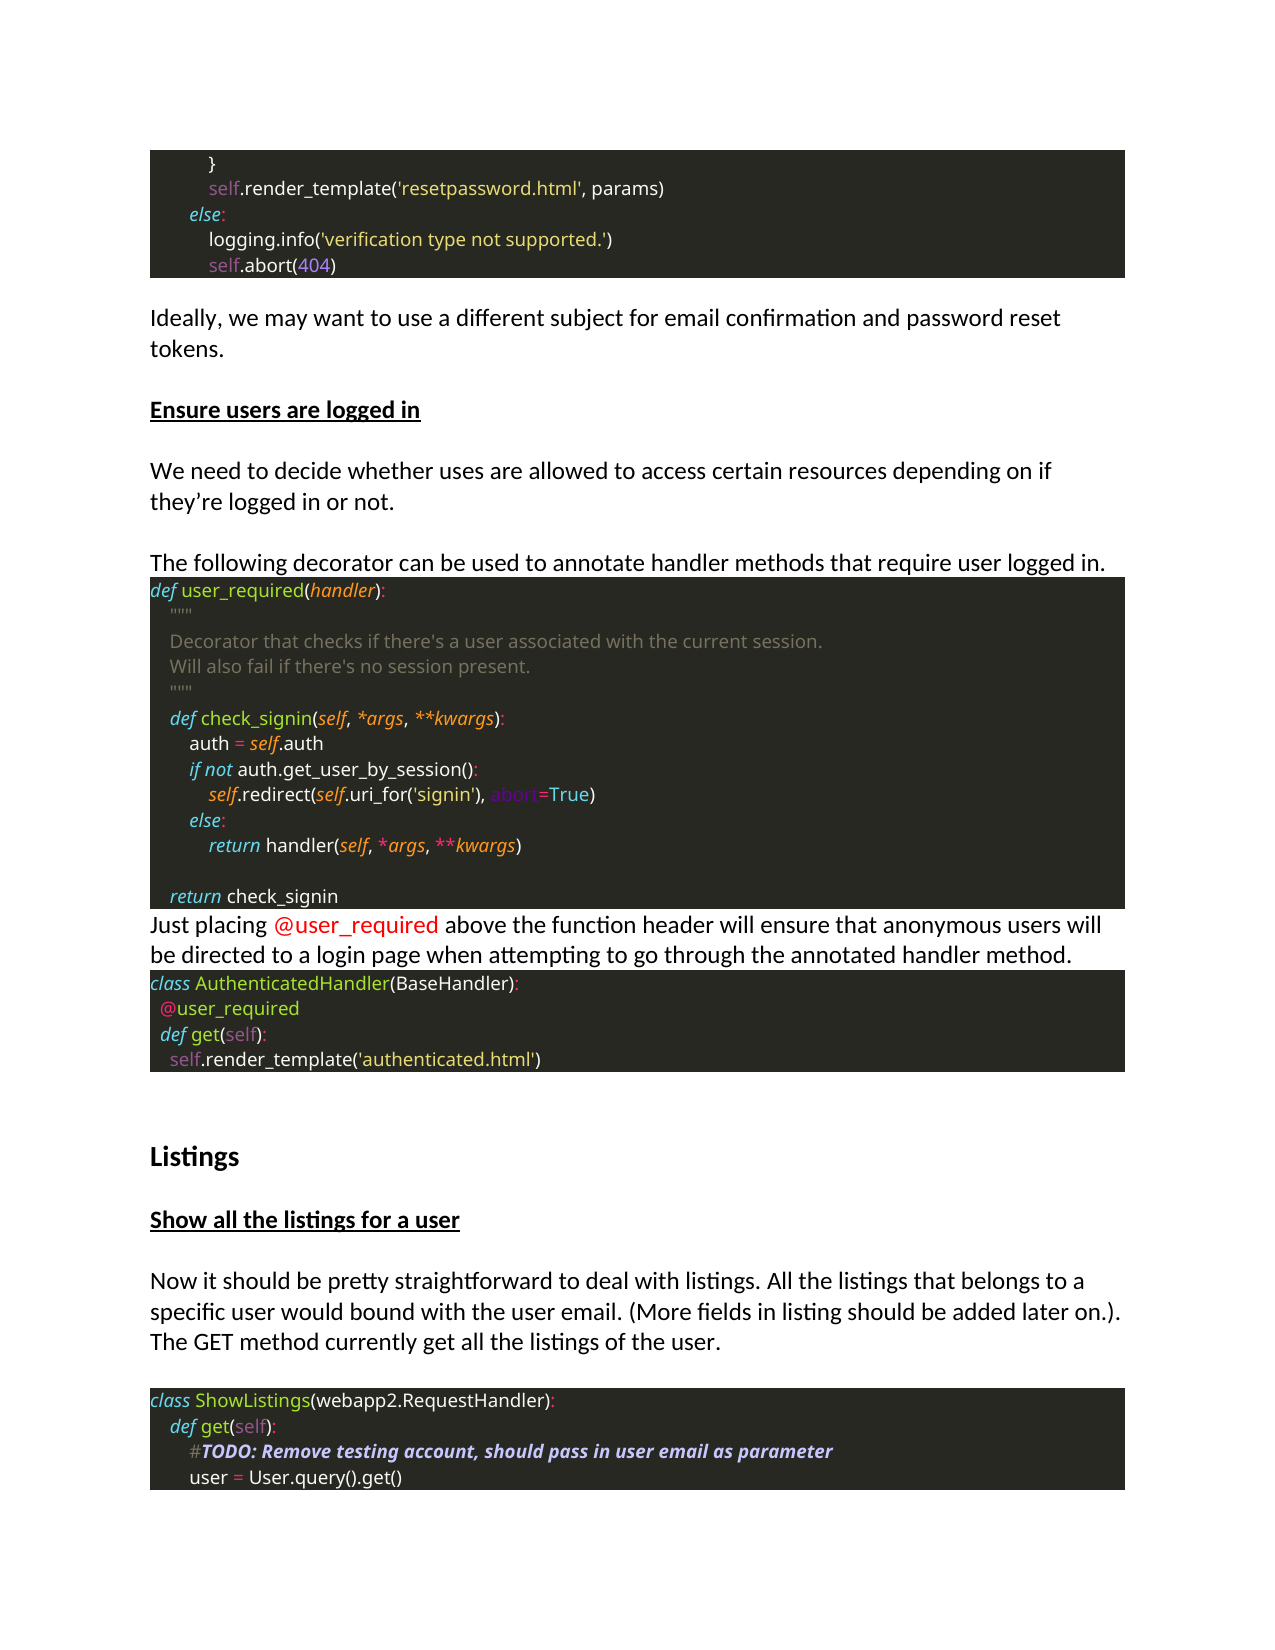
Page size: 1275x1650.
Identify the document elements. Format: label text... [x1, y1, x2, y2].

text class AuthenticatedHandler(BaseHandler): @user_required def get(self): self.render_template('authenticated.html') [150, 970, 1125, 1072]
text Now it should be pretty straightforward to deal with listings. All the listings that belongs to a specific user would bound with the user email. (More fields in listing should be added later on.). The GET method currently get all the listings of the user. [150, 1266, 1125, 1357]
text def user_required(handler): """ Decorator that checks if there's a user associated with the current session. Will also fail if there's no session present. """ def check_signin(self, *args, **kwargs): auth = self.auth if not auth.get_user_by_session(): self.redirect(self.uri_for('signin'), abort=True) else: return handler(self, *args, **kwargs) return check_signin [150, 577, 1125, 909]
text Ideally, we may want to use a different subject for email confirmation and password reset tokens. [150, 303, 1125, 364]
text Just placing @user_required above the function header will ensure that anonymous users will be directed to a login page when attempting to go through the annotated handler method. [150, 909, 1125, 970]
text The following decorator can be used to annotate handler methods that require user logged in. [150, 547, 1125, 577]
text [150, 150, 1125, 278]
text Ensure users are logged in [150, 394, 1125, 425]
text Listings [150, 1138, 1125, 1174]
text Show all the listings for a user [150, 1204, 1125, 1235]
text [150, 1388, 1125, 1490]
text We need to decide whether uses are allowed to access certain resources depending on if they’re logged in or not. [150, 455, 1125, 516]
